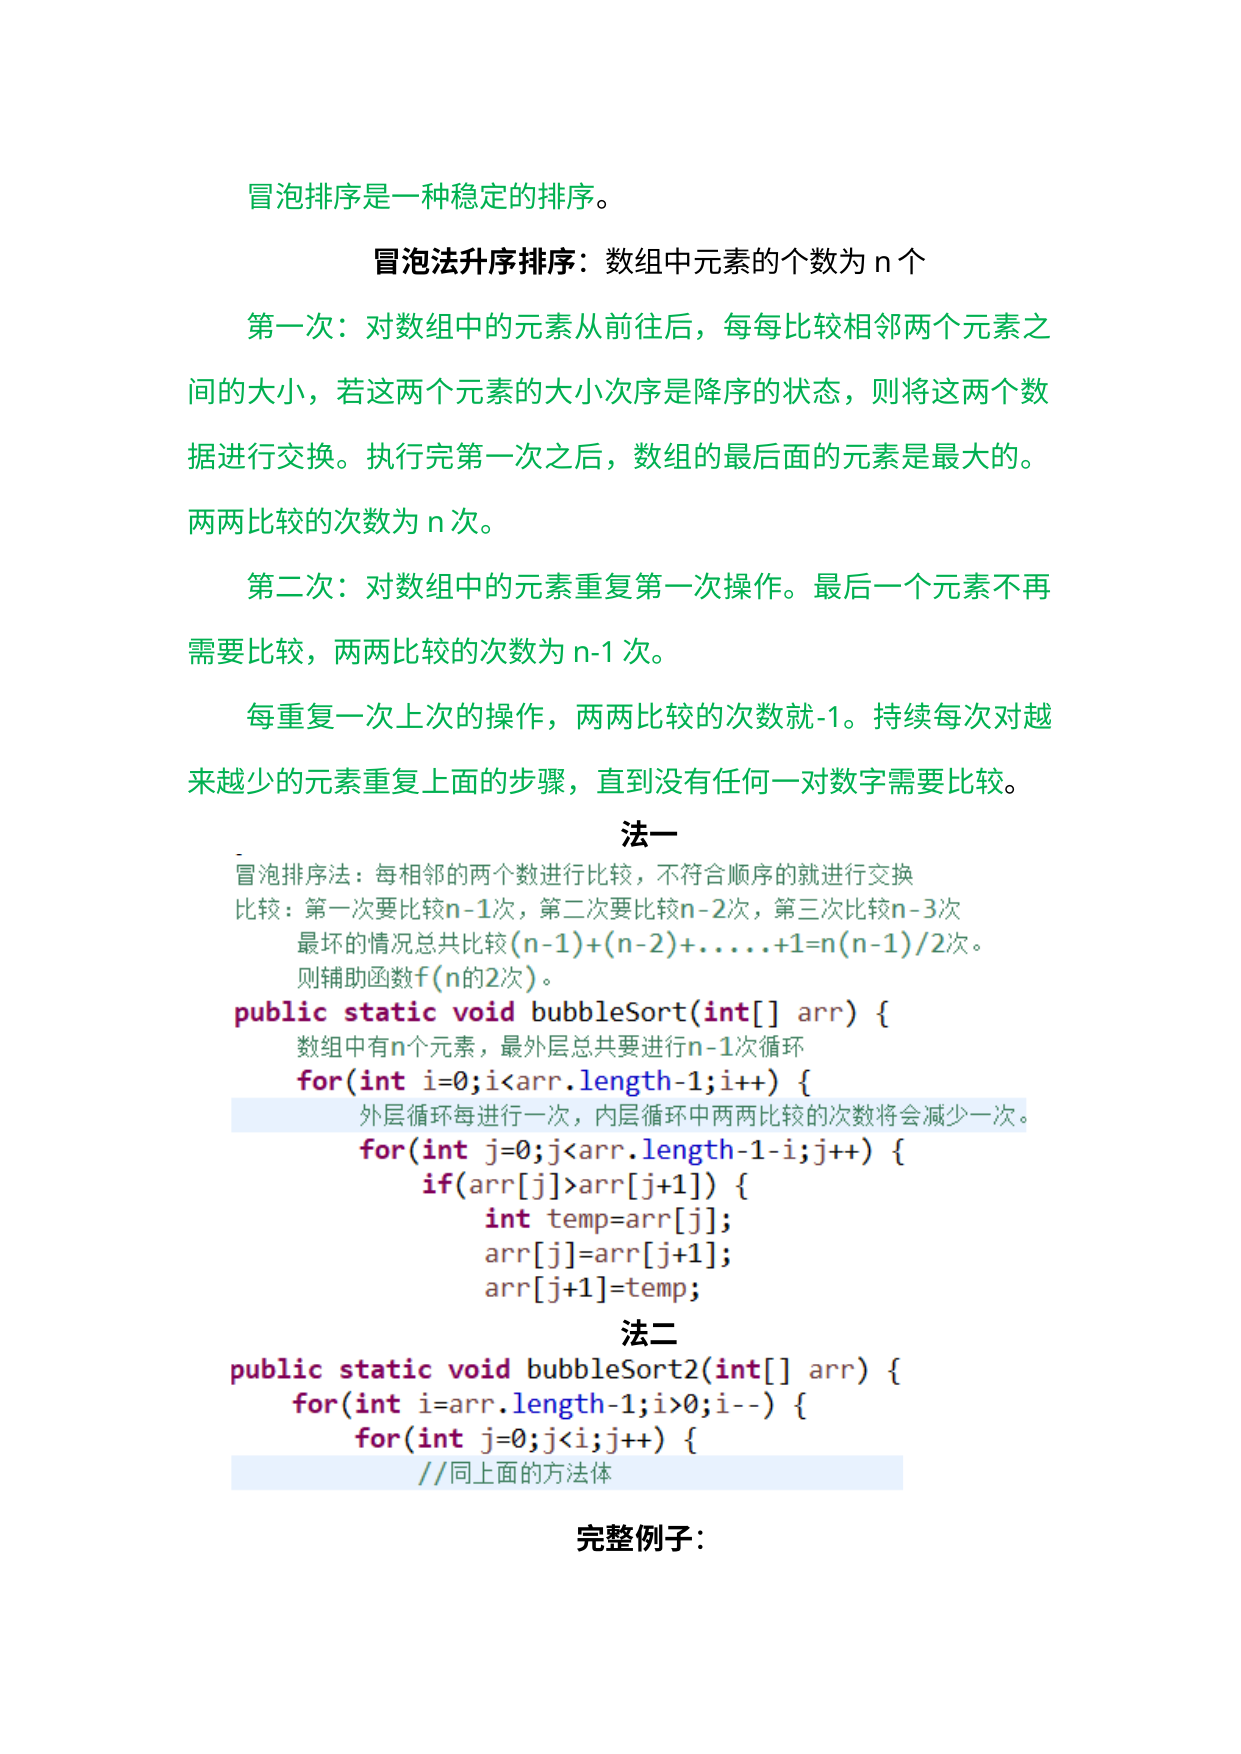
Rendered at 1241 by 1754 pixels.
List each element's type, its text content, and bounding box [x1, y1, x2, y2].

text 法一 [187, 812, 1053, 854]
text 第一次：对数组中的元素从前往后，每每比较相邻两个元素之间的大小，若这两个元素的大小次序是降序的状态，则将这两个数据进行交换。执行完第一次之后，数组的最后面的元素是最大的。两两比较的次数为n次。 [187, 292, 1053, 552]
text 冒泡排序是一种稳定的排序。 [187, 162, 1053, 227]
text 冒泡法升序排序：数组中元素的个数为n个 [187, 227, 1053, 292]
text 每重复一次上次的操作，两两比较的次数就-1。持续每次对越来越少的元素重复上面的步骤，直到没有任何一对数字需要比较。 [187, 682, 1053, 812]
text 第二次：对数组中的元素重复第一次操作。最后一个元素不再需要比较，两两比较的次数为n-1次。 [187, 552, 1053, 682]
picture [231, 854, 1027, 1311]
text 完整例子： [187, 1515, 1053, 1558]
picture [231, 1352, 904, 1495]
text 法二 [187, 1311, 1053, 1353]
